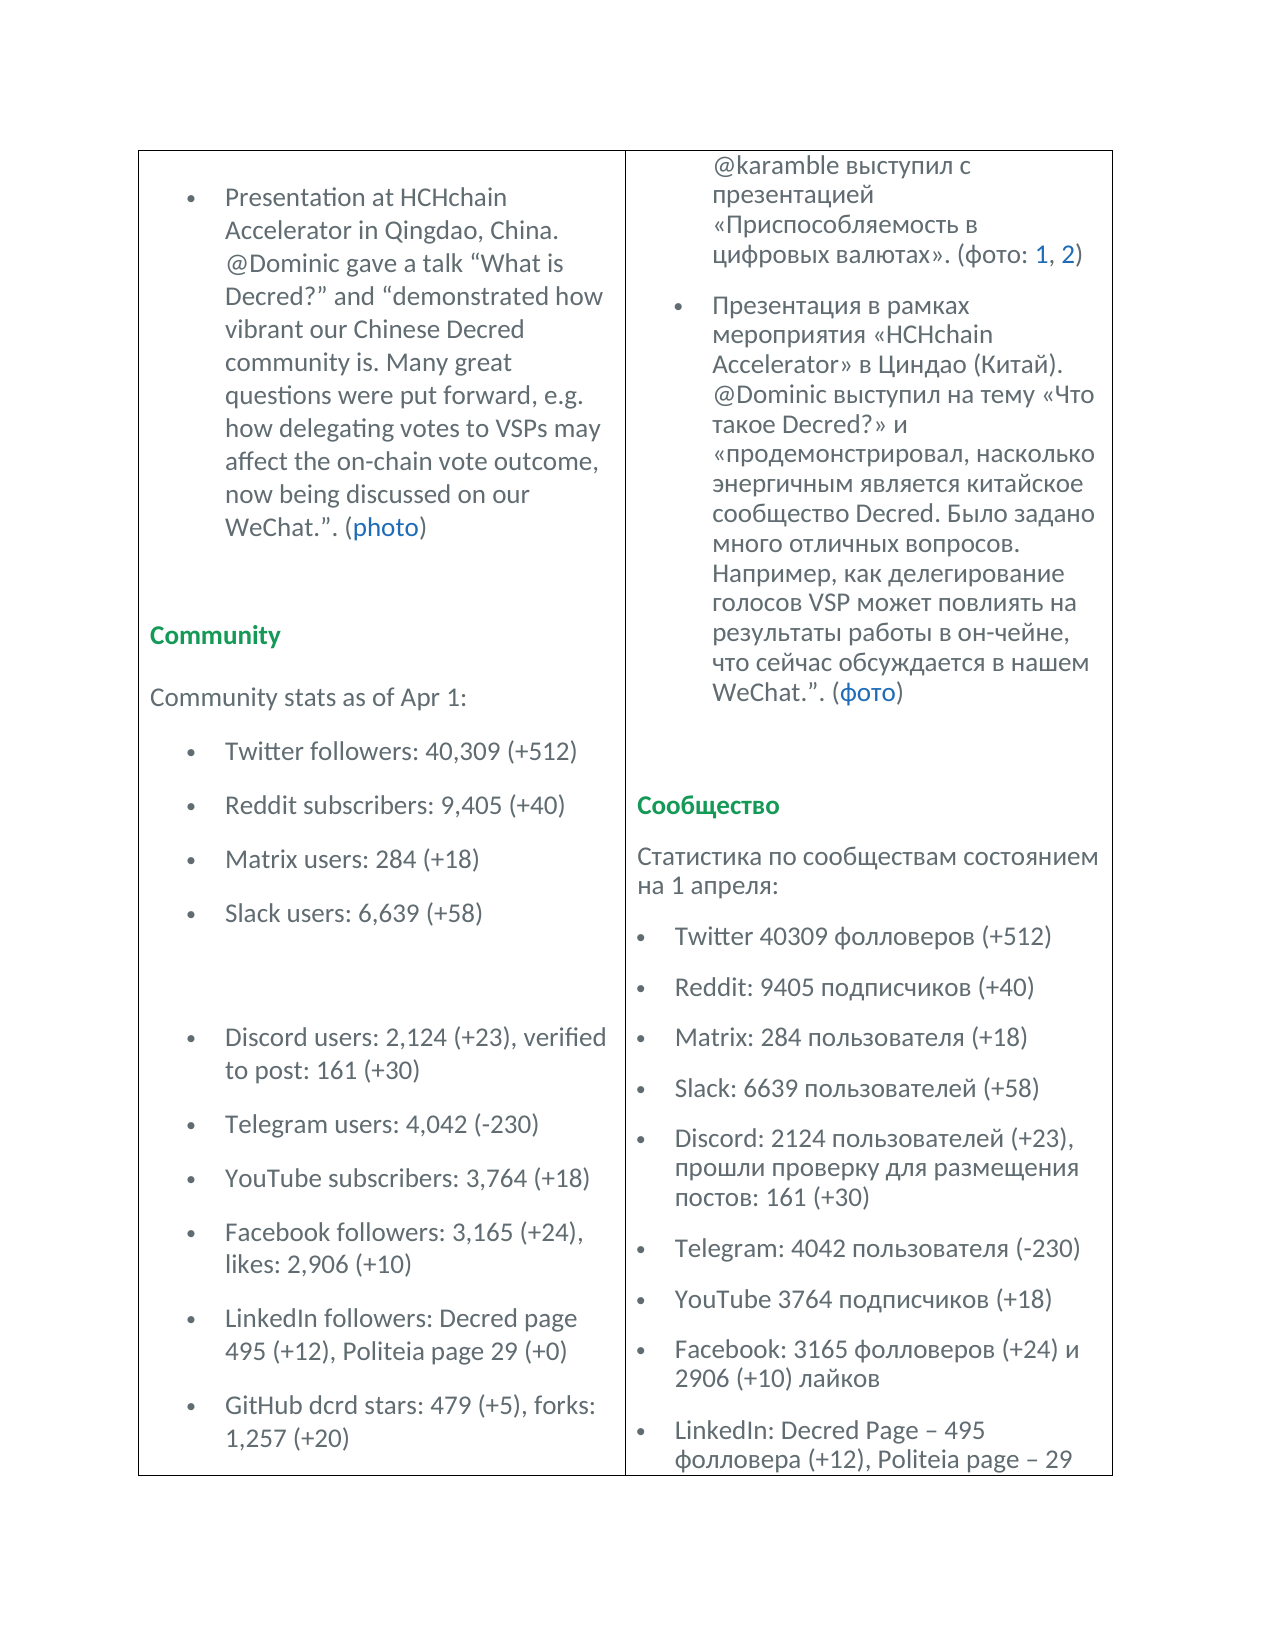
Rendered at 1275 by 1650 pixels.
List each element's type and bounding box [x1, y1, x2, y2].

table_cell [139, 151, 625, 1475]
table_cell [626, 151, 1112, 1475]
